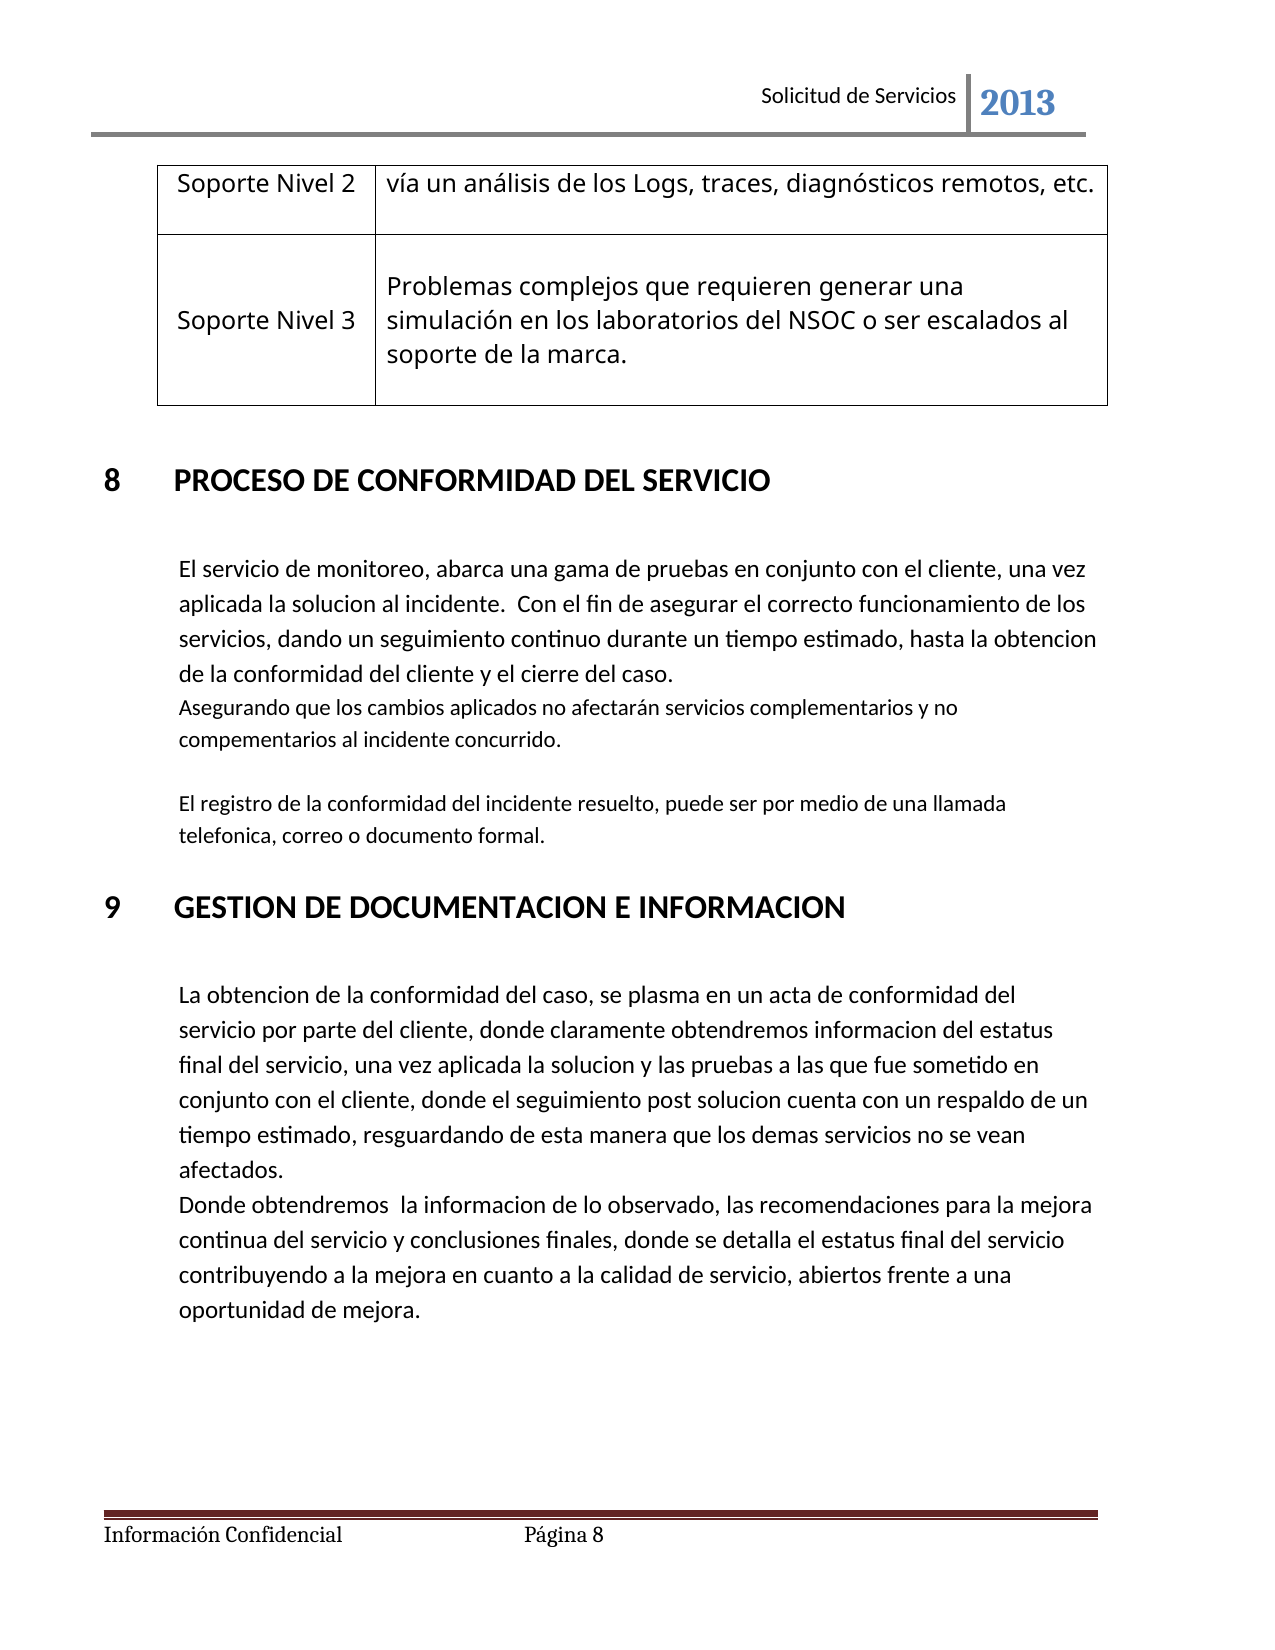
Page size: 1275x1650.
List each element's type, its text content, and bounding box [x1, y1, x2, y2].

table_cell Soporte Nivel 3 [158, 235, 375, 405]
list La obtencion de la conformidad del caso, se plasma en un acta de conformidad del servicio por parte del cliente, donde claramente obtendremos informacion del estatus final del servicio, una vez aplicada la solucion y las pruebas a las que fue sometido en conjunto con el cliente, donde el seguimiento post solucion cuenta con un respaldo de un tiempo estimado, resguardando de esta manera que los demas servicios no se vean afectados. [178, 979, 1098, 1185]
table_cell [376, 166, 1107, 234]
list GESTION DE DOCUMENTACION E INFORMACION [103, 886, 1098, 927]
list PROCESO DE CONFORMIDAD DEL SERVICIO [103, 459, 1098, 500]
list El registro de la conformidad del incidente resuelto, puede ser por medio de una llamada telefonica, correo o documento formal. [178, 789, 1098, 849]
table_cell Problemas complejos que requieren generar una simulación en los laboratorios del NSOC o ser escalados al soporte de la marca. [376, 235, 1107, 405]
table_cell Soporte Nivel 2 [158, 166, 375, 234]
list Asegurando que los cambios aplicados no afectarán servicios complementarios y no compementarios al incidente concurrido. [178, 693, 1098, 753]
list El servicio de monitoreo, abarca una gama de pruebas en conjunto con el cliente, una vez aplicada la solucion al incidente. Con el fin de asegurar el correcto funcionamiento de los servicios, dando un seguimiento continuo durante un tiempo estimado, hasta la obtencion de la conformidad del cliente y el cierre del caso. [178, 553, 1098, 688]
list Donde obtendremos la informacion de lo observado, las recomendaciones para la mejora continua del servicio y conclusiones finales, donde se detalla el estatus final del servicio contribuyendo a la mejora en cuanto a la calidad de servicio, abiertos frente a una oportunidad de mejora. [178, 1189, 1098, 1325]
